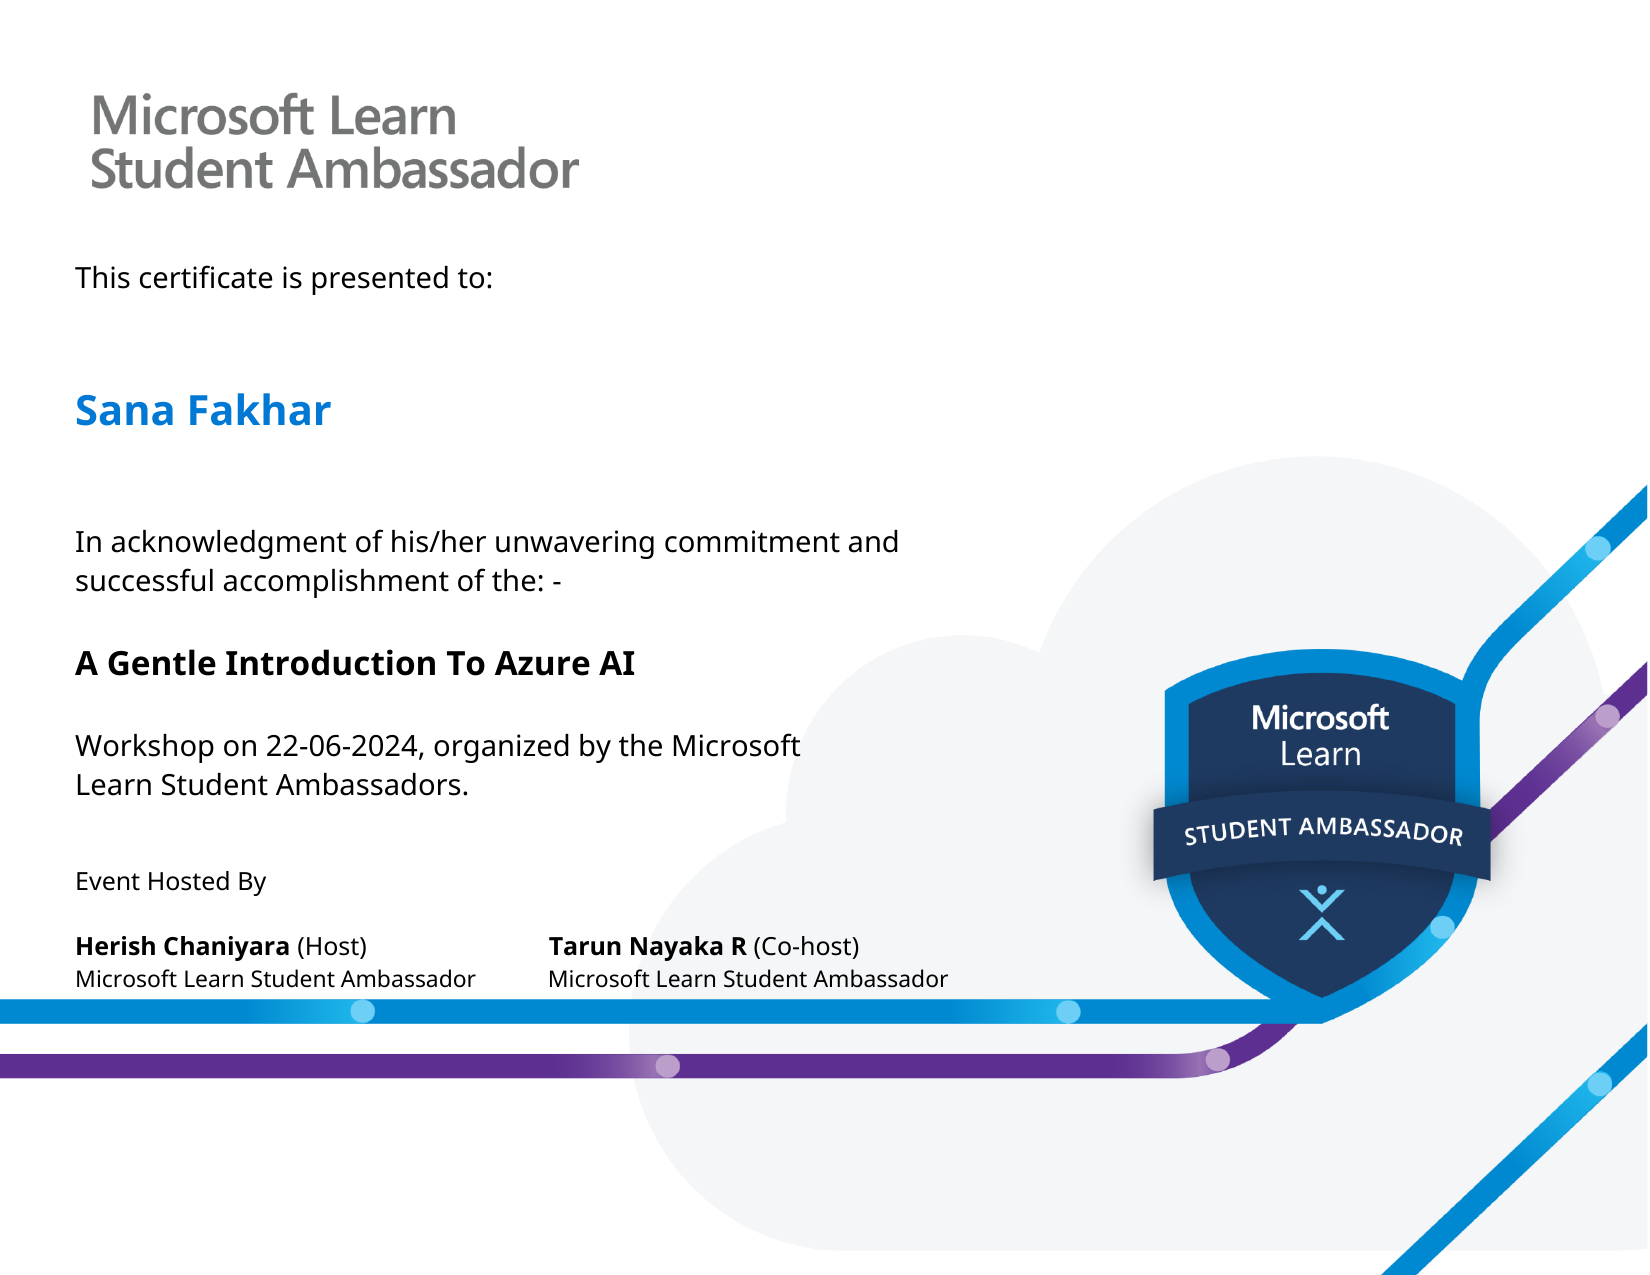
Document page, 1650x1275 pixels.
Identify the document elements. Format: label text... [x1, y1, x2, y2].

table_cell Event Hosted By Herish Chaniyara (Host) Tarun Nayaka R (Co-host) Microsoft Learn Student Ambassador Microsoft Learn Student Ambassador [64, 844, 1135, 994]
table_cell Sana Fakhar [64, 297, 1135, 521]
table_cell In acknowledgment of his/her unwavering commitment and successful accomplishment of the: - A Gentle Introduction To Azure AI Workshop on 22-06-2024, organized by the Microsoft Learn Student Ambassadors. [64, 521, 1135, 844]
table_header This certificate is presented to: [64, 258, 1135, 297]
picture [0, 0, 1648, 1275]
table_cell [64, 994, 1135, 1144]
